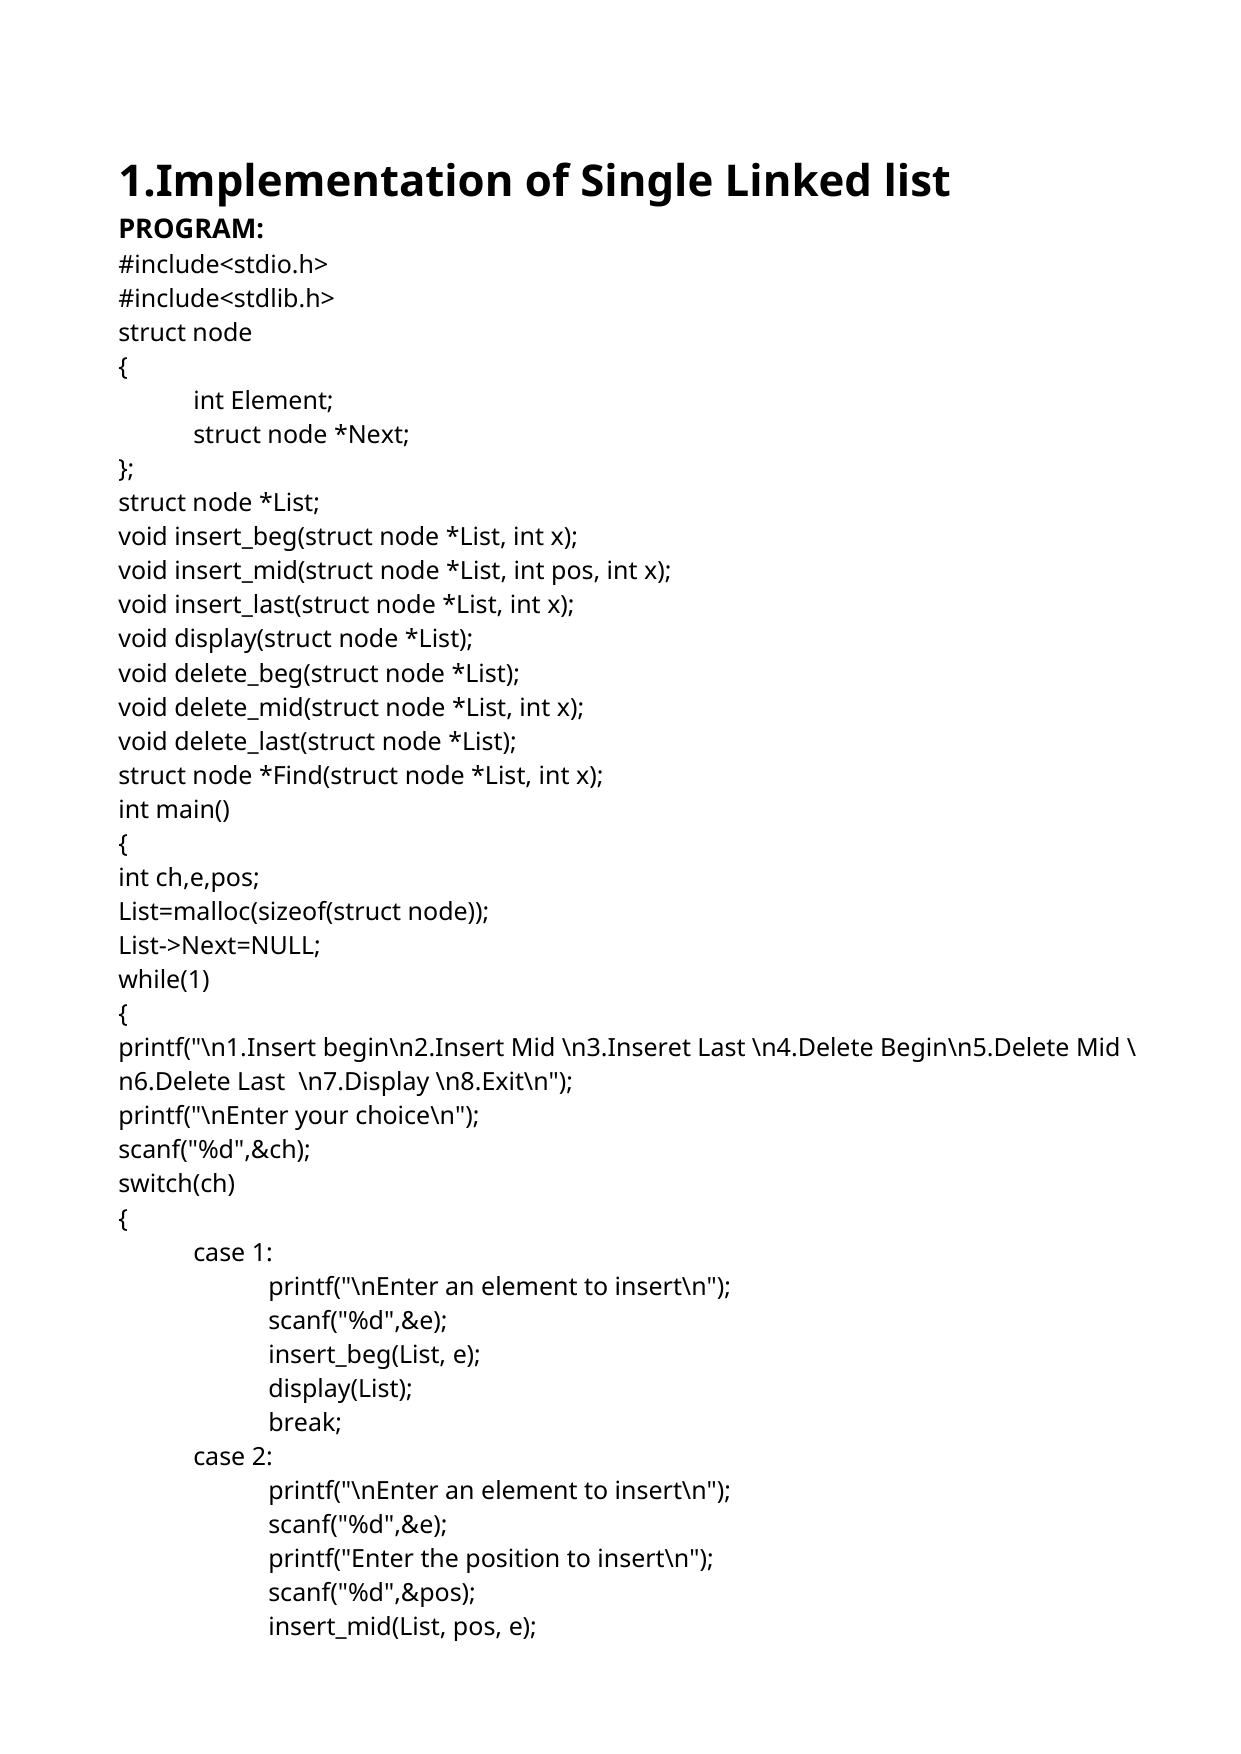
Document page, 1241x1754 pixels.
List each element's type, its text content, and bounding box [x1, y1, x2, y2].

text scanf("%d",&pos); [118, 1575, 1211, 1609]
text struct node [118, 314, 1211, 349]
text void insert_beg(struct node *List, int x); [118, 519, 1211, 553]
text PROGRAM: [118, 209, 1211, 246]
text { [118, 1200, 1211, 1234]
text while(1) [118, 962, 1211, 996]
text void delete_mid(struct node *List, int x); [118, 689, 1211, 723]
text struct node *Next; [118, 417, 1211, 451]
text #include<stdlib.h> [118, 281, 1211, 314]
text case 1: [118, 1234, 1211, 1268]
text 1.Implementation of Single Linked list [118, 150, 1211, 209]
text void display(struct node *List); [118, 621, 1211, 655]
text printf("Enter the position to insert\n"); [118, 1541, 1211, 1575]
text void delete_last(struct node *List); [118, 723, 1211, 757]
text insert_mid(List, pos, e); [118, 1609, 1211, 1643]
text List->Next=NULL; [118, 928, 1211, 962]
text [118, 1473, 1211, 1507]
text printf("\n1.Insert begin\n2.Insert Mid \n3.Inseret Last \n4.Delete Begin\n5.Delete Mid \n6.Delete Last \n7.Display \n8.Exit\n"); [118, 1030, 1211, 1098]
text switch(ch) [118, 1166, 1211, 1200]
text scanf("%d",&e); [118, 1507, 1211, 1541]
text { [118, 996, 1211, 1030]
text insert_beg(List, e); [118, 1336, 1211, 1371]
text struct node *List; [118, 485, 1211, 519]
text int main() [118, 791, 1211, 826]
text }; [118, 451, 1211, 485]
text #include<stdio.h> [118, 246, 1211, 281]
text List=malloc(sizeof(struct node)); [118, 894, 1211, 928]
text printf("\nEnter your choice\n"); [118, 1098, 1211, 1132]
text void insert_last(struct node *List, int x); [118, 587, 1211, 621]
text case 2: [118, 1439, 1211, 1473]
text void insert_mid(struct node *List, int pos, int x); [118, 553, 1211, 587]
text scanf("%d",&e); [118, 1302, 1211, 1336]
text break; [118, 1404, 1211, 1439]
text { [118, 826, 1211, 859]
text { [118, 349, 1211, 383]
text struct node *Find(struct node *List, int x); [118, 757, 1211, 791]
text int ch,e,pos; [118, 859, 1211, 894]
text scanf("%d",&ch); [118, 1132, 1211, 1166]
text int Element; [118, 383, 1211, 417]
text printf("\nEnter an element to insert\n"); [118, 1268, 1211, 1302]
text void delete_beg(struct node *List); [118, 655, 1211, 689]
text display(List); [118, 1371, 1211, 1404]
